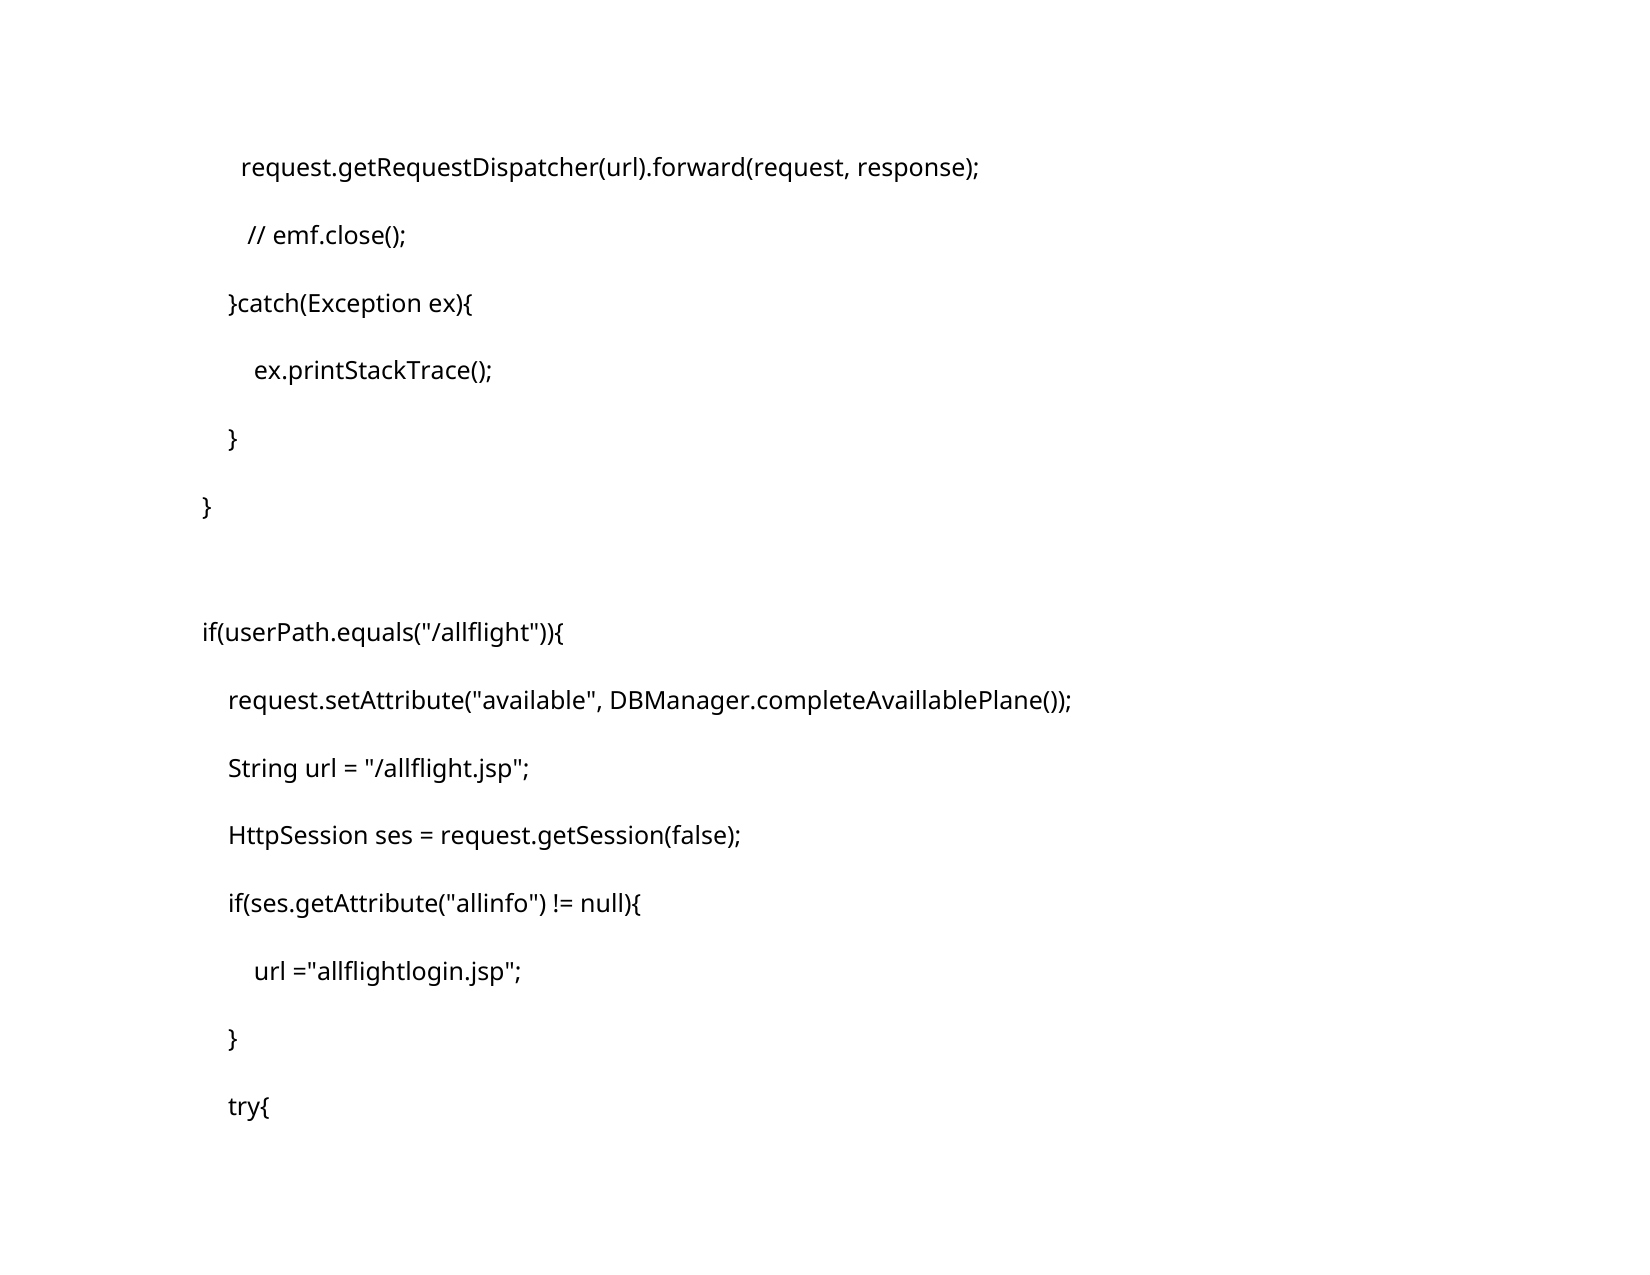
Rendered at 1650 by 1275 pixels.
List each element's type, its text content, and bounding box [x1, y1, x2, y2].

text } [150, 488, 1500, 523]
text request.setAttribute("available", DBManager.completeAvaillablePlane()); [150, 683, 1500, 717]
text if(userPath.equals("/allflight")){ [150, 615, 1500, 649]
text url ="allflightlogin.jsp"; [150, 953, 1500, 987]
text request.getRequestDispatcher(url).forward(request, response); [150, 150, 1500, 184]
text } [150, 421, 1500, 455]
text try{ [150, 1089, 1500, 1123]
text ex.printStackTrace(); [150, 353, 1500, 387]
text if(ses.getAttribute("allinfo") != null){ [150, 886, 1500, 920]
text HttpSession ses = request.getSession(false); [150, 818, 1500, 852]
text } [150, 1021, 1500, 1055]
text }catch(Exception ex){ [150, 285, 1500, 319]
text // emf.close(); [150, 218, 1500, 252]
text String url = "/allflight.jsp"; [150, 750, 1500, 784]
